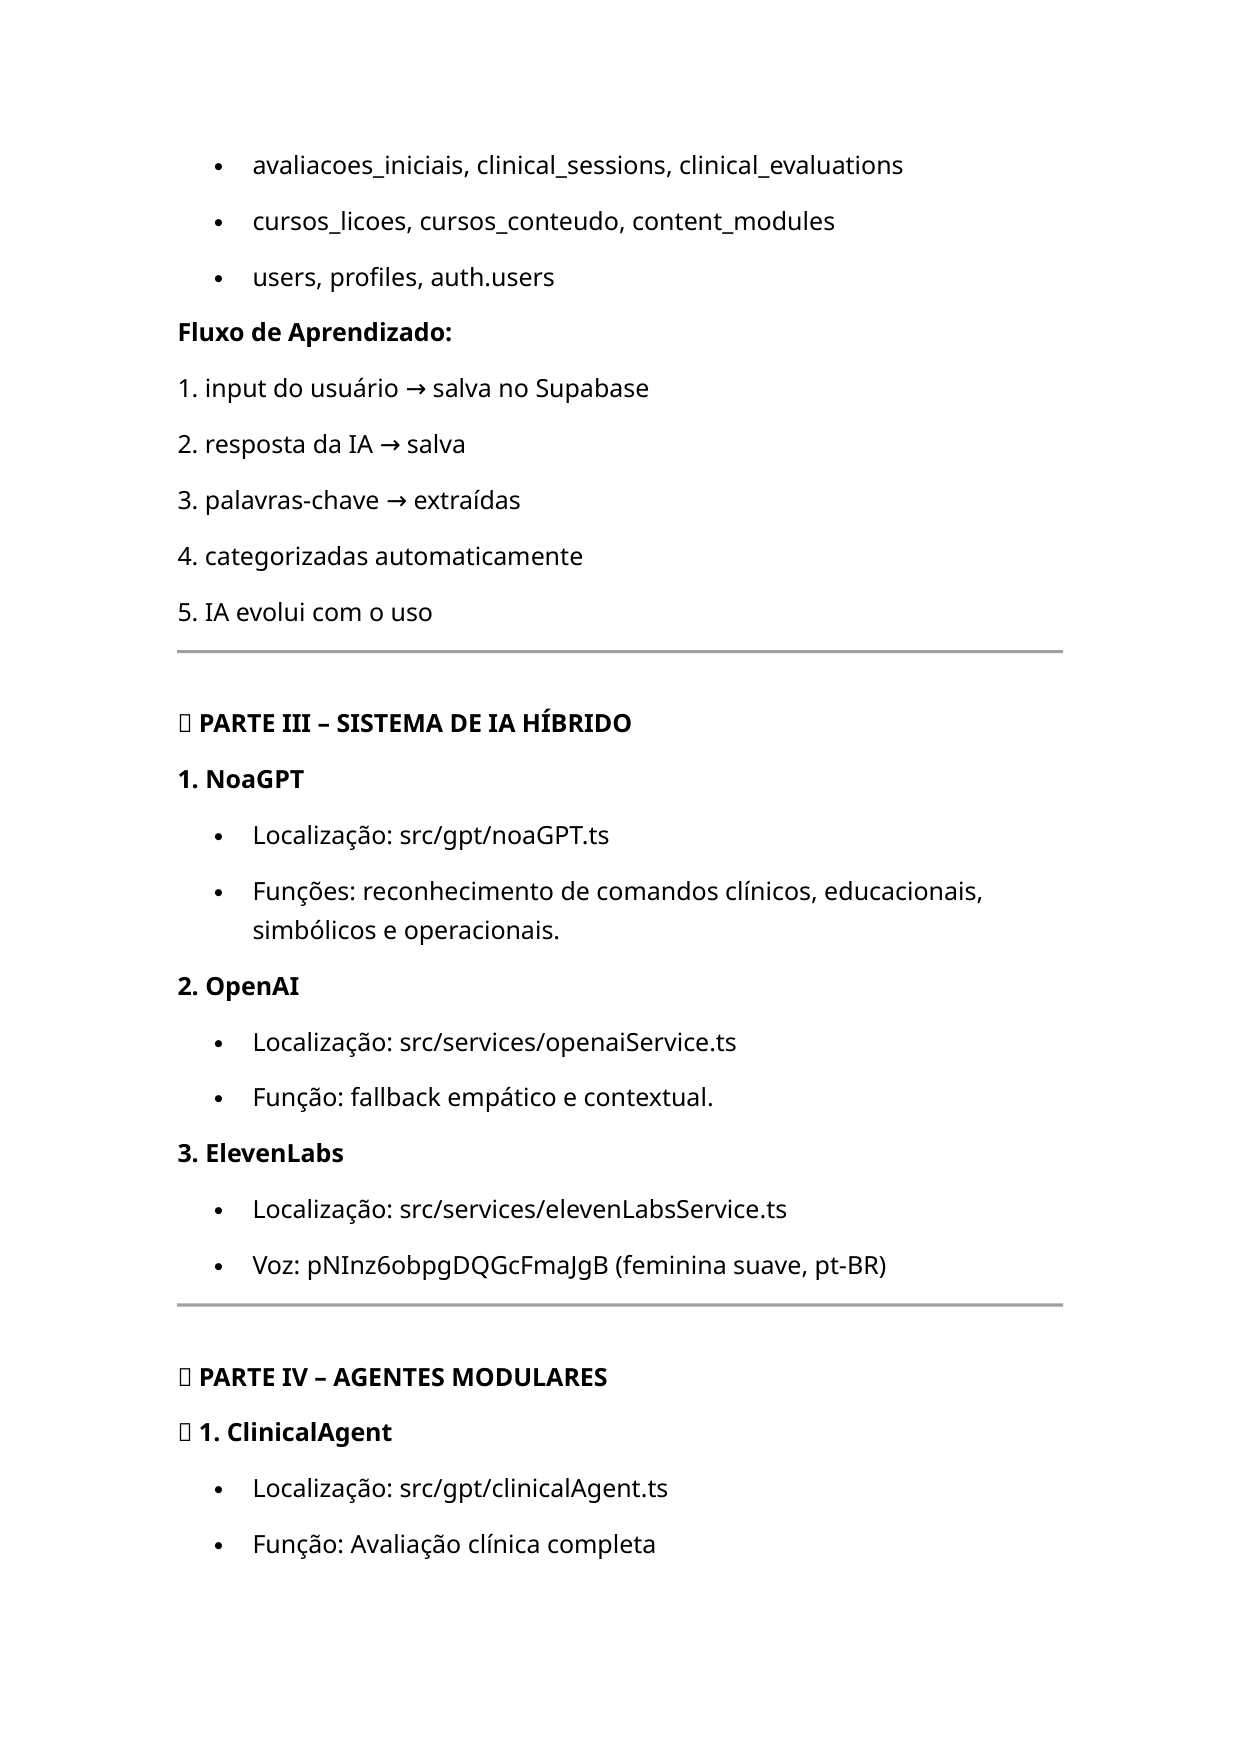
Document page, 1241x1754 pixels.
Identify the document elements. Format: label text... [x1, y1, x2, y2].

text 1. input do usuário → salva no Supabase [177, 371, 1063, 405]
list cursos_licoes, cursos_conteudo, content_modules [215, 203, 1063, 237]
list Funções: reconhecimento de comandos clínicos, educacionais, simbólicos e operacionais. [215, 873, 1063, 947]
list Localização: src/services/elevenLabsService.ts [215, 1192, 1063, 1226]
list Função: Avaliação clínica completa [215, 1527, 1063, 1561]
list avaliacoes_iniciais, clinical_sessions, clinical_evaluations [215, 148, 1063, 182]
text 5. IA evolui com o uso [177, 594, 1063, 628]
text 🧠 PARTE III – SISTEMA DE IA HÍBRIDO [177, 706, 1063, 740]
text 4. categorizadas automaticamente [177, 538, 1063, 572]
list Função: fallback empático e contextual. [215, 1080, 1063, 1114]
text 3. palavras-chave → extraídas [177, 483, 1063, 517]
list Localização: src/gpt/noaGPT.ts [215, 818, 1063, 852]
list Localização: src/services/openaiService.ts [215, 1024, 1063, 1058]
list Localização: src/gpt/clinicalAgent.ts [215, 1471, 1063, 1505]
list Voz: pNInz6obpgDQGcFmaJgB (feminina suave, pt-BR) [215, 1248, 1063, 1282]
text Fluxo de Aprendizado: [177, 315, 1063, 349]
text 3. ElevenLabs [177, 1136, 1063, 1170]
text 2. OpenAI [177, 968, 1063, 1002]
text 🧪 1. ClinicalAgent [177, 1415, 1063, 1449]
text 🚮 PARTE IV – AGENTES MODULARES [177, 1359, 1063, 1393]
list users, profiles, auth.users [215, 259, 1063, 293]
text 1. NoaGPT [177, 762, 1063, 796]
text 2. resposta da IA → salva [177, 427, 1063, 461]
